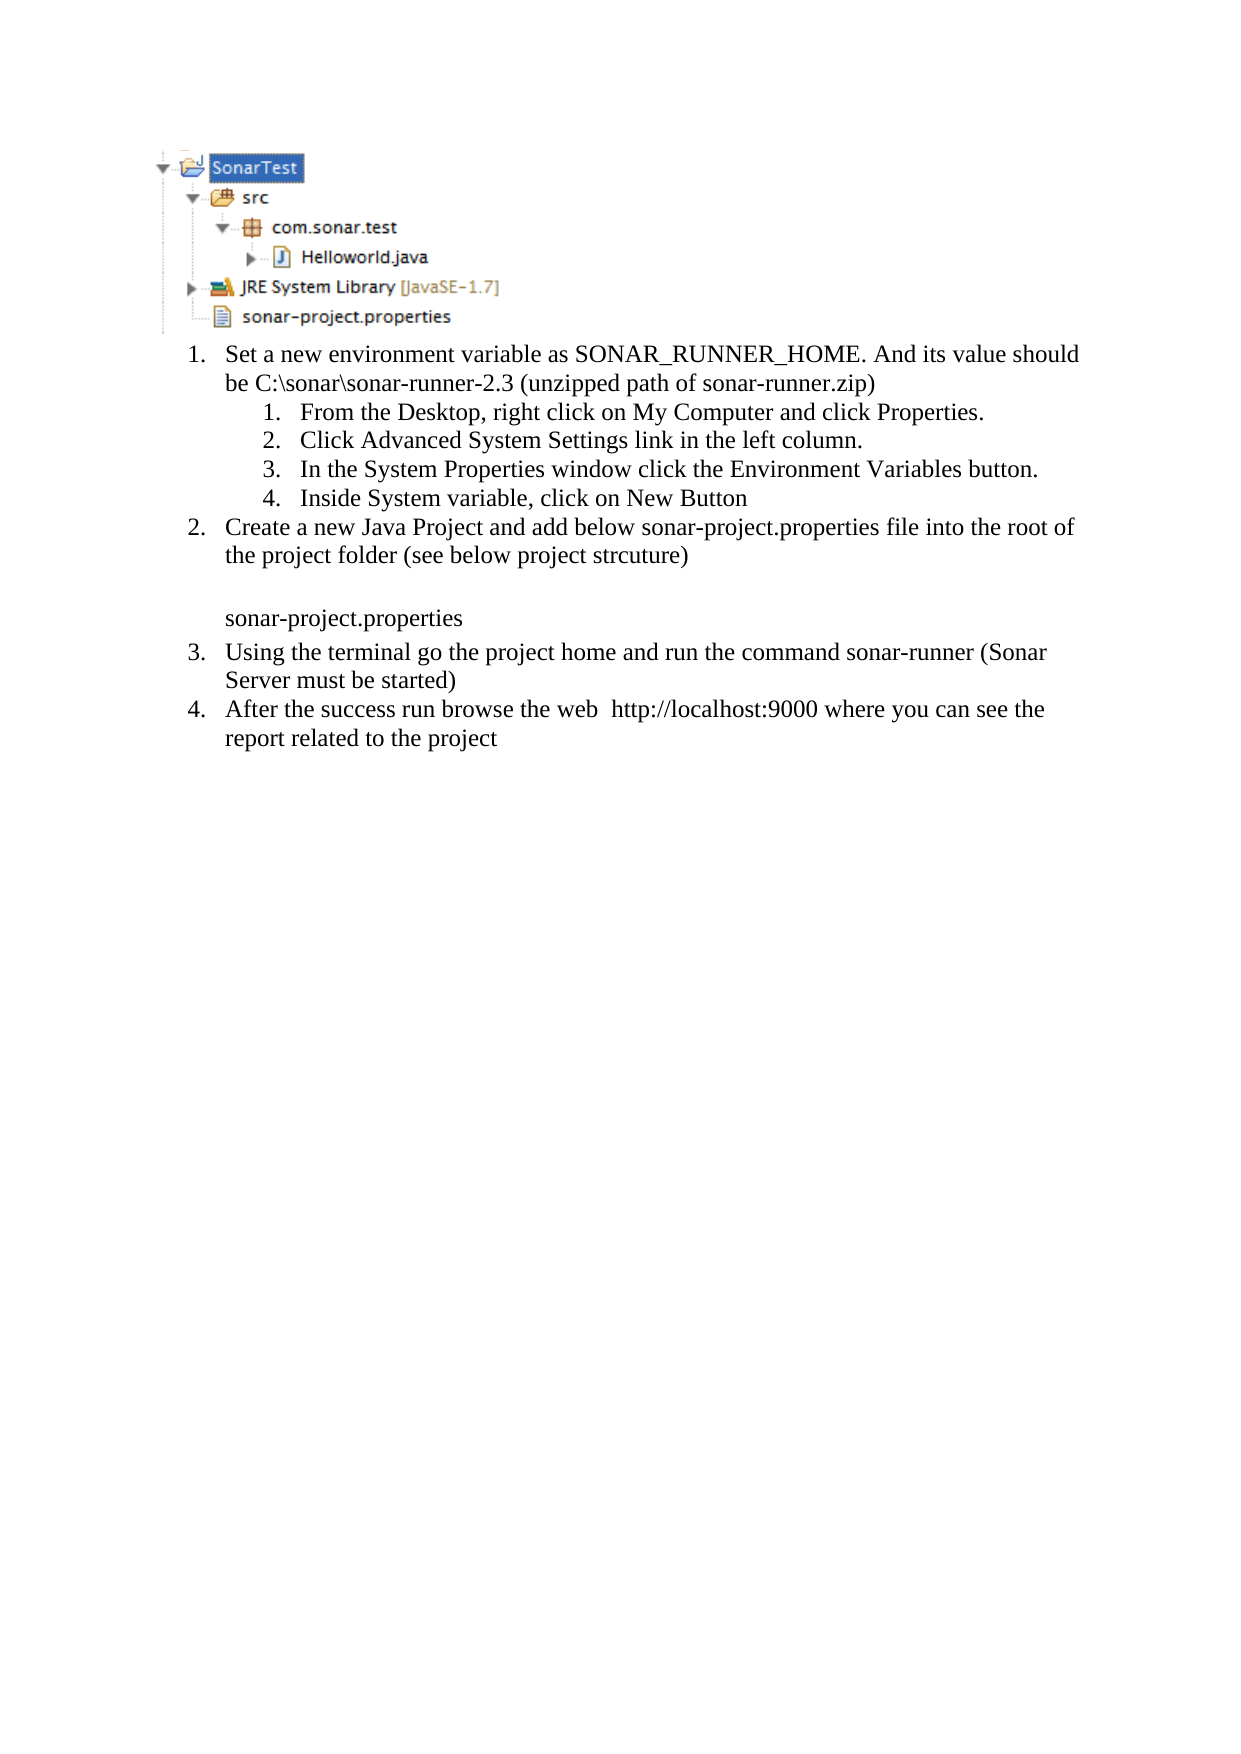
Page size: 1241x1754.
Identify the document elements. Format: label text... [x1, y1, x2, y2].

list In the System Properties window click the Environment Variables button. [262, 454, 1090, 483]
list Set a new environment variable as SONAR_RUNNER_HOME. And its value should be C:\sonar\sonar-runner-2.3 (unzipped path of sonar-runner.zip) [187, 339, 1090, 397]
picture [150, 150, 541, 334]
text sonar-project.properties [225, 574, 1090, 632]
list Using the terminal go the project home and run the command sonar-runner (Sonar Server must be started) [187, 637, 1090, 694]
list Create a new Java Project and add below sonar-project.properties file into the root of the project folder (see below project strcuture) [187, 512, 1090, 569]
list After the success run browse the web http://localhost:9000 where you can see the report related to the project [187, 694, 1090, 752]
list From the Desktop, right click on My Computer and click Properties. [262, 397, 1090, 425]
list Inside System variable, click on New Button [262, 483, 1090, 512]
list Click Advanced System Settings link in the left column. [262, 425, 1090, 454]
